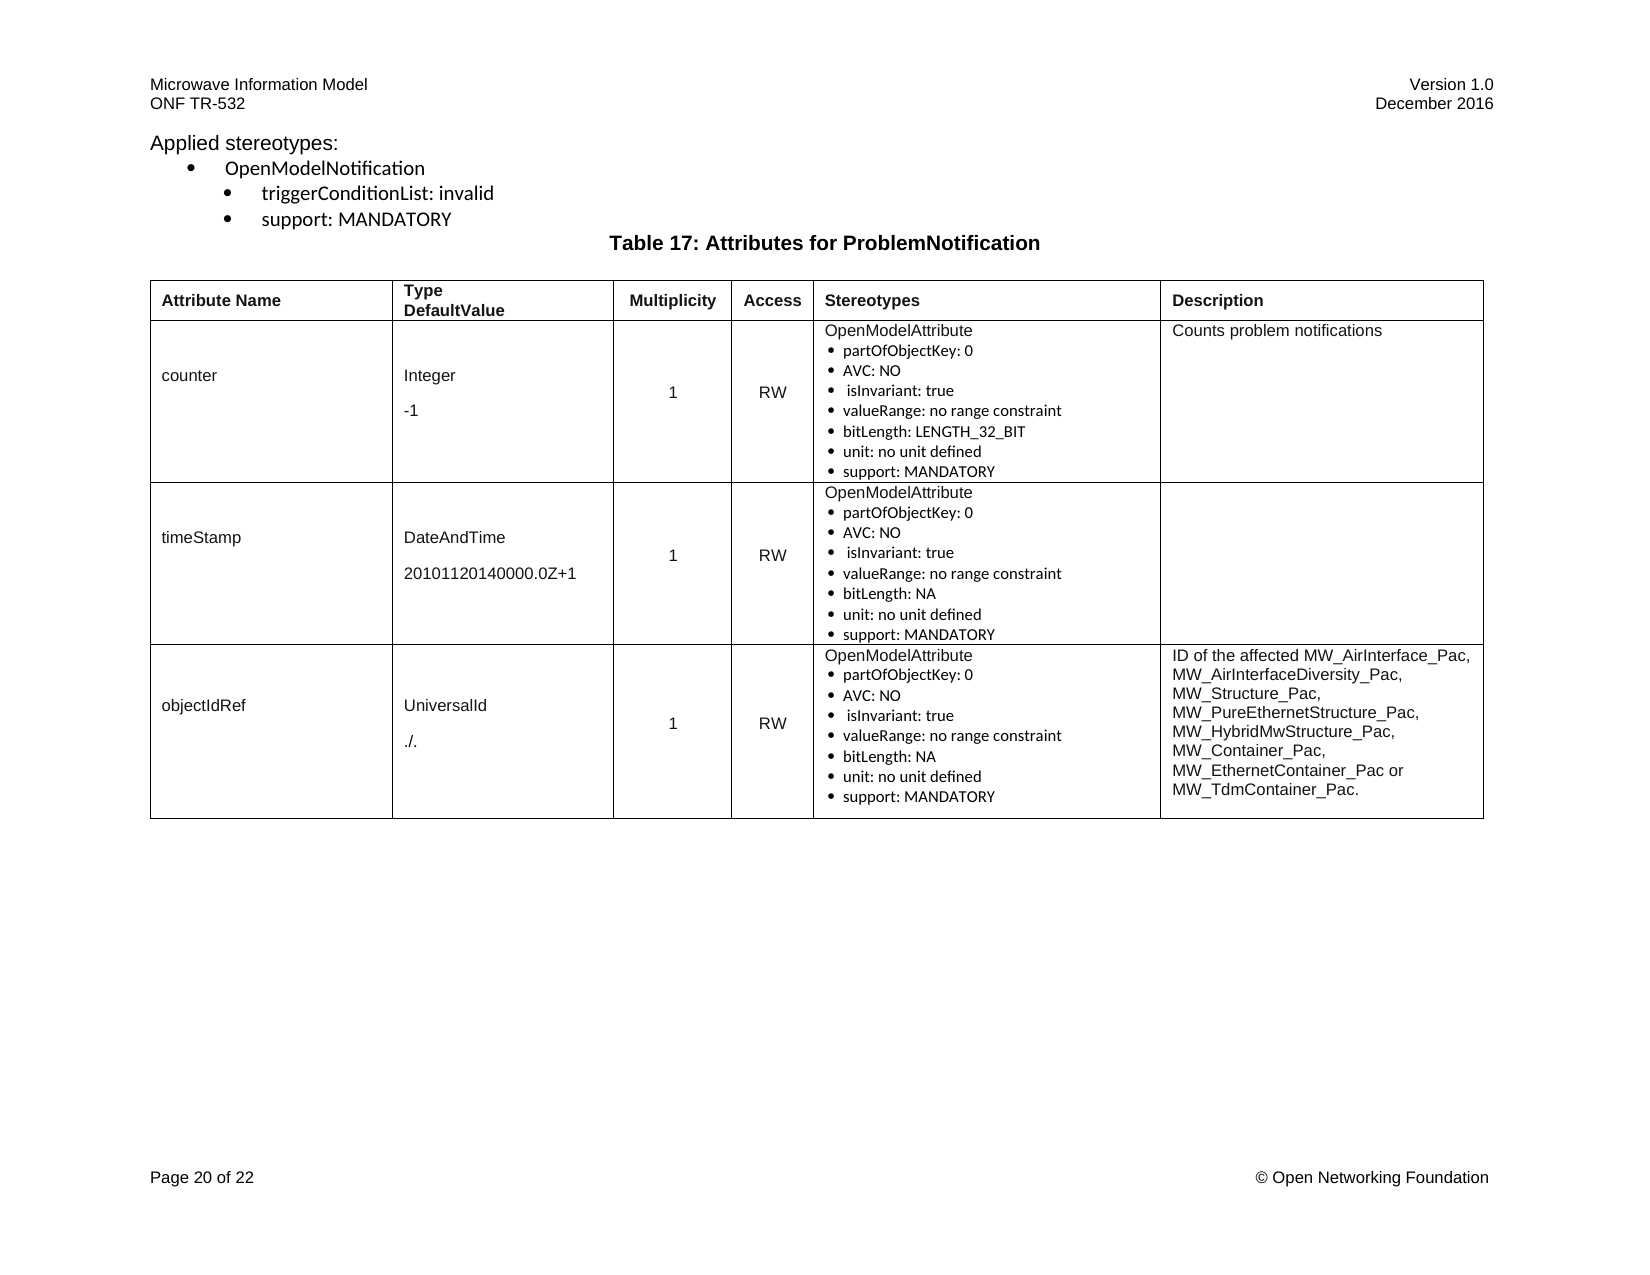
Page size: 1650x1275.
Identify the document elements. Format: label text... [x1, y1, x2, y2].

list OpenModelNotification [187, 155, 1500, 180]
table_cell DateAndTime 20101120140000.0Z+1 [393, 483, 613, 644]
table_cell UniversalId ./. [393, 645, 613, 818]
table_cell OpenModelAttribute partOfObjectKey: 0 AVC: NO isInvariant: true valueRange: no range constraint bitLength: NA unit: no unit defined support: MANDATORY [814, 645, 1160, 818]
table_cell Integer -1 [393, 321, 613, 482]
list support: MANDATORY [224, 206, 1500, 231]
table_header Description [1161, 281, 1483, 319]
table_cell OpenModelAttribute partOfObjectKey: 0 AVC: NO isInvariant: true valueRange: no range constraint bitLength: NA unit: no unit defined support: MANDATORY [814, 483, 1160, 644]
table_cell RW [732, 321, 813, 482]
table_cell counter [151, 321, 392, 482]
table_header Stereotypes [814, 281, 1160, 319]
table_header Multiplicity [614, 281, 731, 319]
table_header Access [732, 281, 813, 319]
table_cell ID of the affected MW_AirInterface_Pac, MW_AirInterfaceDiversity_Pac, MW_Structure_Pac, MW_PureEthernetStructure_Pac, MW_HybridMwStructure_Pac, MW_Container_Pac, MW_EthernetContainer_Pac or MW_TdmContainer_Pac. [1161, 645, 1483, 818]
table_cell RW [732, 483, 813, 644]
table_cell OpenModelAttribute partOfObjectKey: 0 AVC: NO isInvariant: true valueRange: no range constraint bitLength: LENGTH_32_BIT unit: no unit defined support: MANDATORY [814, 321, 1160, 482]
table_cell RW [732, 645, 813, 818]
table_cell Counts problem notifications [1161, 321, 1483, 482]
table_cell objectIdRef [151, 645, 392, 818]
table_cell 1 [614, 645, 731, 818]
text Applied stereotypes: [150, 131, 1500, 155]
table_header Attribute Name [151, 281, 392, 319]
list triggerConditionList: invalid [224, 180, 1500, 206]
table_header Type DefaultValue [393, 281, 613, 319]
table_cell [1161, 483, 1483, 644]
table_cell 1 [614, 321, 731, 482]
table_cell 1 [614, 483, 731, 644]
table_cell timeStamp [151, 483, 392, 644]
